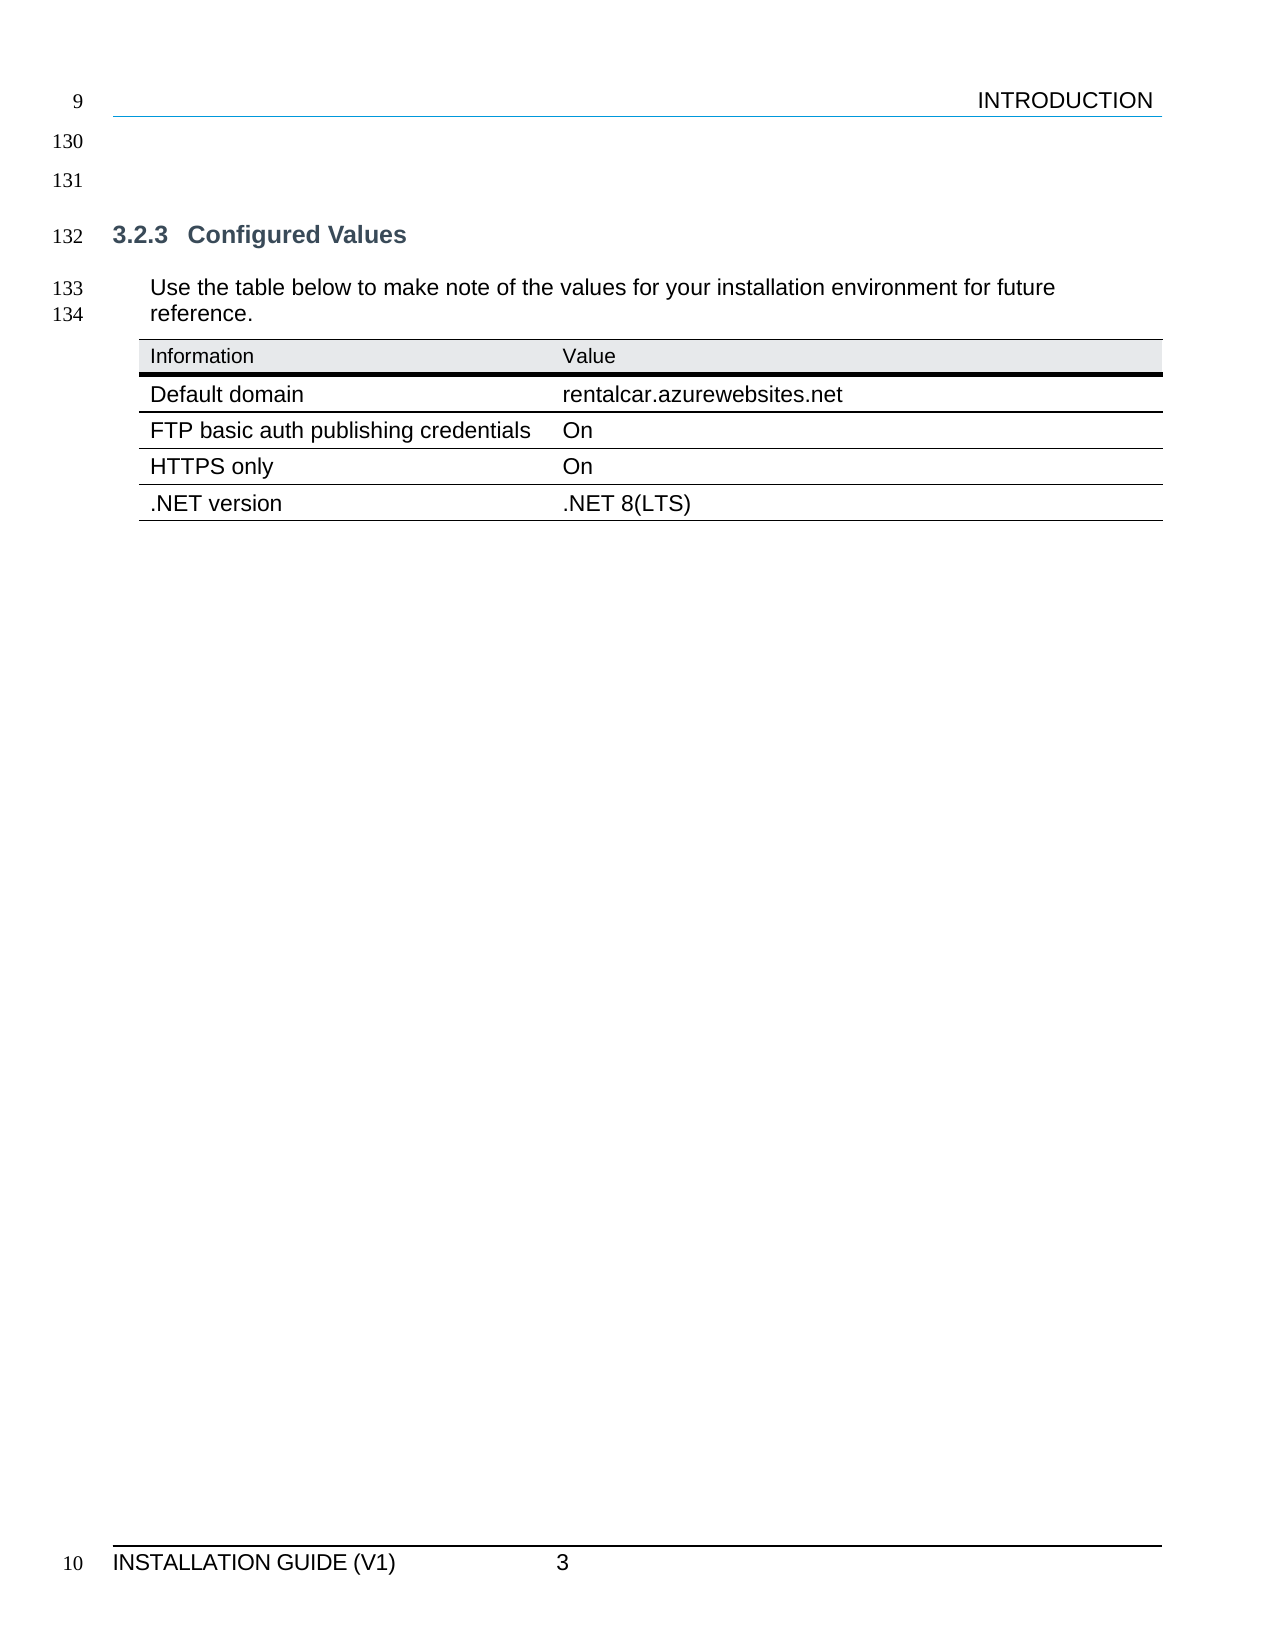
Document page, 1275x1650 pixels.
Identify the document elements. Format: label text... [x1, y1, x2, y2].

table_cell On [551, 413, 1162, 448]
table_header Information [139, 340, 551, 372]
table_cell rentalcar.azurewebsites.net [551, 377, 1162, 411]
table_cell FTP basic auth publishing credentials [139, 413, 551, 448]
table_cell On [551, 449, 1162, 484]
table_header Value [551, 340, 1162, 372]
table_cell .NET 8(LTS) [551, 485, 1162, 520]
table_cell Default domain [139, 377, 551, 411]
table_cell HTTPS only [139, 449, 551, 484]
subtitle Configured Values [112, 220, 1162, 248]
text Use the table below to make note of the values for your installation environment for future reference. [150, 273, 1162, 326]
table_cell .NET version [139, 485, 551, 520]
